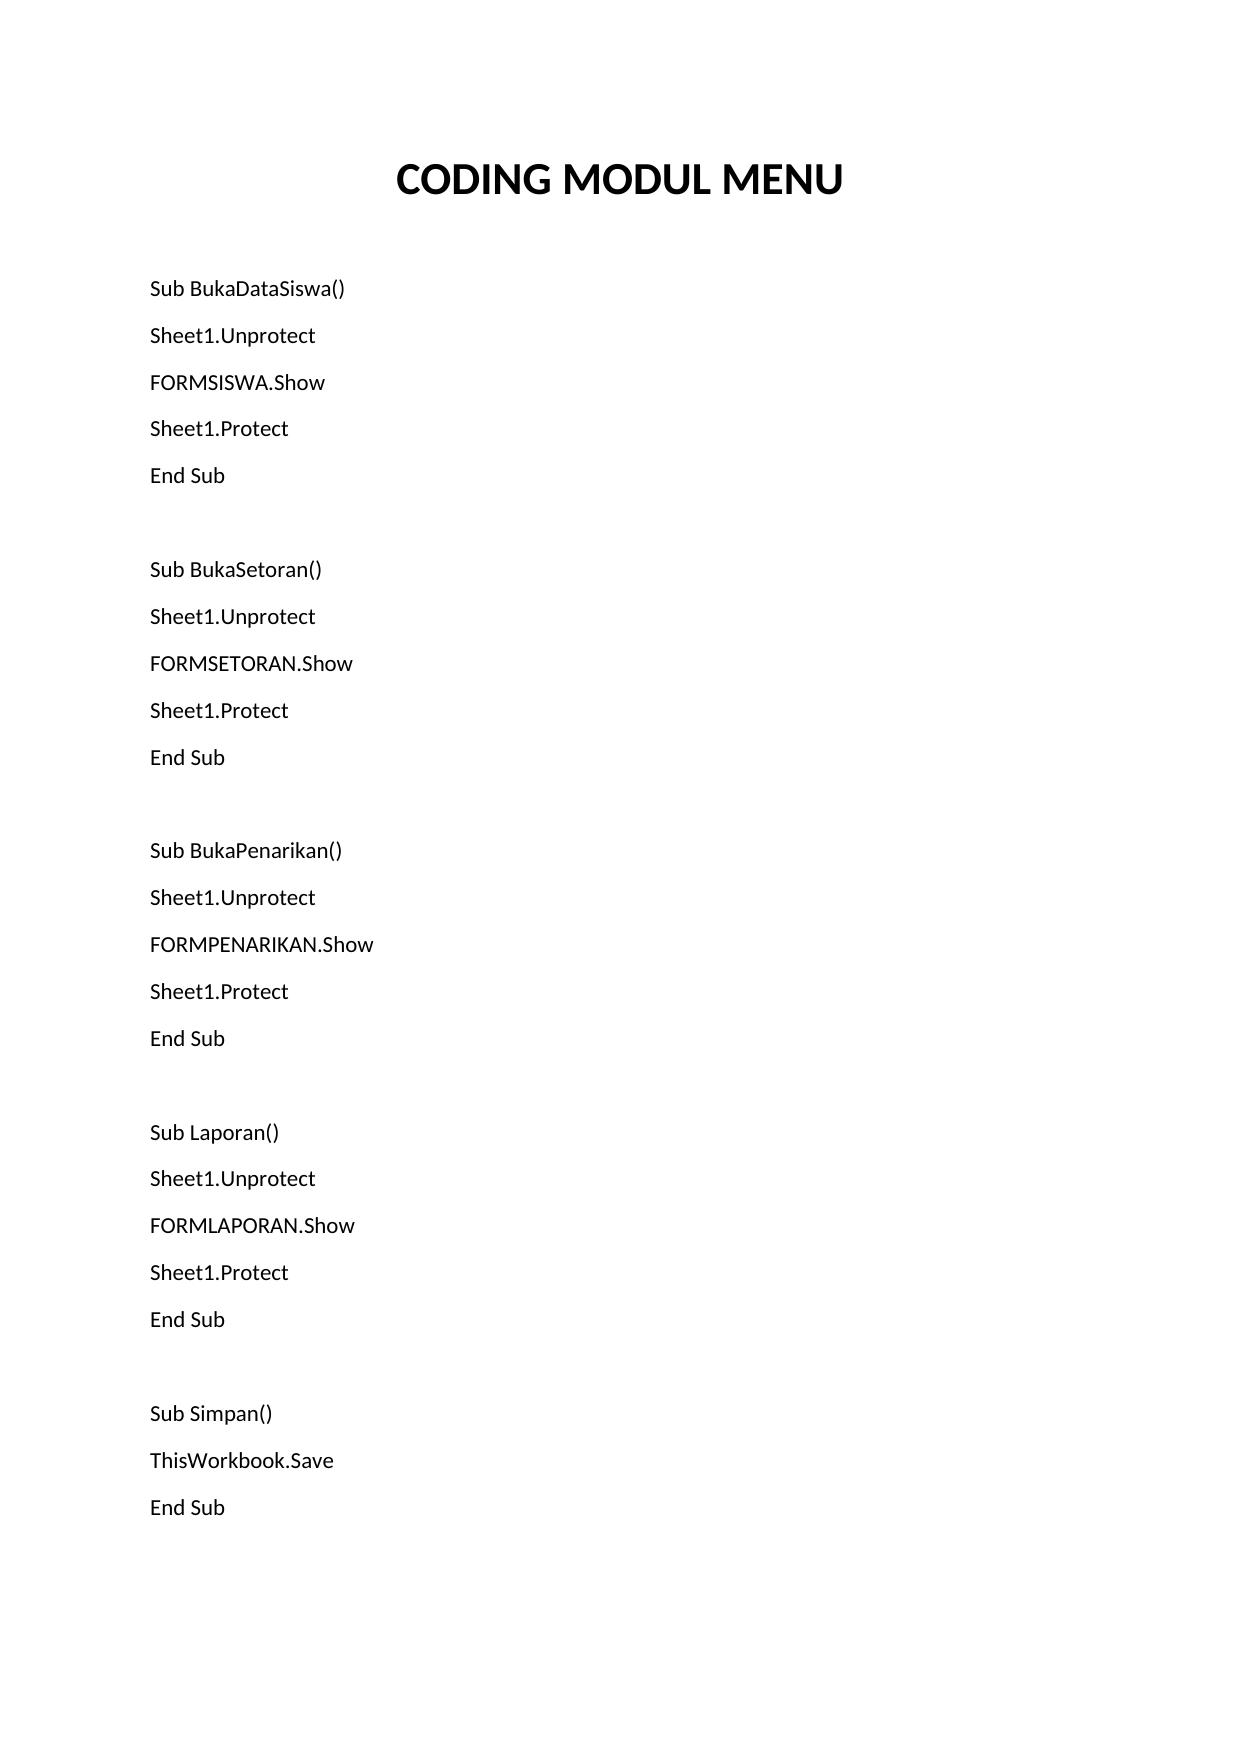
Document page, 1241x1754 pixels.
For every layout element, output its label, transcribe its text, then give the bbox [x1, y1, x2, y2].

text Sub BukaSetoran() [150, 555, 1090, 583]
text Sheet1.Protect [150, 977, 1090, 1005]
text Sub BukaPenarikan() [150, 836, 1090, 864]
text Sheet1.Protect [150, 1258, 1090, 1286]
text FORMPENARIKAN.Show [150, 930, 1090, 958]
text End Sub [150, 461, 1090, 489]
text FORMSISWA.Show [150, 368, 1090, 396]
text FORMLAPORAN.Show [150, 1211, 1090, 1239]
text Sheet1.Unprotect [150, 321, 1090, 349]
text Sub Simpan() [150, 1399, 1090, 1427]
text ThisWorkbook.Save [150, 1446, 1090, 1474]
text Sheet1.Unprotect [150, 602, 1090, 630]
text Sub Laporan() [150, 1118, 1090, 1146]
text End Sub [150, 1024, 1090, 1052]
text End Sub [150, 743, 1090, 771]
text FORMSETORAN.Show [150, 649, 1090, 677]
text End Sub [150, 1305, 1090, 1333]
text Sheet1.Protect [150, 696, 1090, 724]
text CODING MODUL MENU [150, 150, 1090, 206]
text Sub BukaDataSiswa() [150, 274, 1090, 302]
text Sheet1.Protect [150, 414, 1090, 442]
text Sheet1.Unprotect [150, 1164, 1090, 1192]
text Sheet1.Unprotect [150, 883, 1090, 911]
text End Sub [150, 1493, 1090, 1521]
